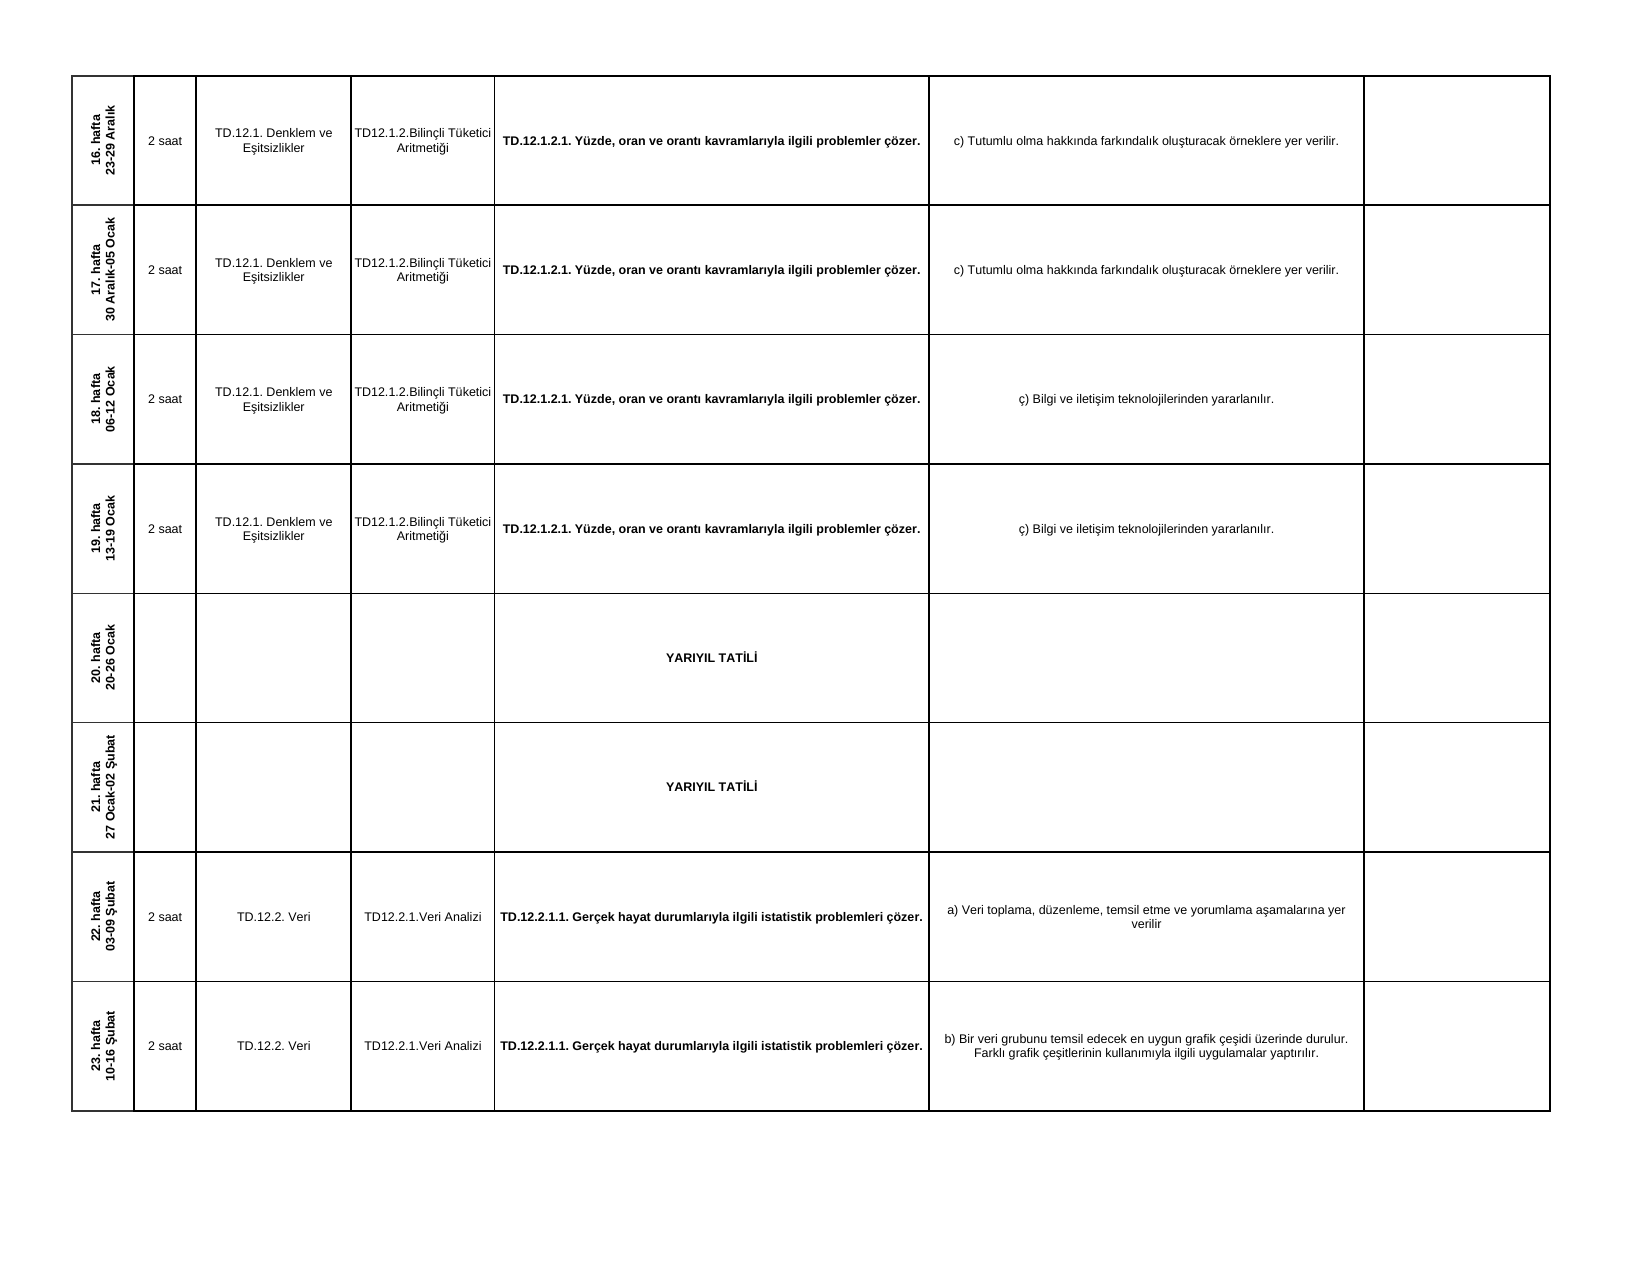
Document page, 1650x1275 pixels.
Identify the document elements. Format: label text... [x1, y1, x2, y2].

table_cell YARIYIL TATİLİ [495, 594, 928, 722]
table_cell [1365, 206, 1549, 334]
table_cell 23. hafta 10-16 Şubat [73, 982, 133, 1110]
table_cell [1365, 594, 1549, 722]
table_cell [197, 594, 350, 722]
table_cell a) Veri toplama, düzenleme, temsil etme ve yorumlama aşamalarına yer verilir [930, 853, 1363, 981]
table_cell [197, 723, 350, 851]
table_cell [352, 77, 494, 204]
table_cell 2 saat [135, 853, 195, 981]
table_cell 2 saat [135, 335, 195, 463]
table_cell [352, 594, 494, 722]
table_cell TD12.2.1.Veri Analizi [352, 853, 494, 981]
table_cell 19. hafta 13-19 Ocak [73, 465, 133, 592]
table_cell TD.12.2.1.1. Gerçek hayat durumlarıyla ilgili istatistik problemleri çözer. [495, 853, 928, 981]
table_cell [135, 723, 195, 851]
table_cell [930, 594, 1363, 722]
table_cell TD.12.2. Veri [197, 853, 350, 981]
table_cell TD.12.2. Veri [197, 982, 350, 1110]
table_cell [495, 982, 928, 1110]
table_cell 2 saat [135, 465, 195, 592]
table_cell 22. hafta 03-09 Şubat [73, 853, 133, 981]
table_cell ç) Bilgi ve iletişim teknolojilerinden yararlanılır. [930, 335, 1363, 463]
table_cell TD12.1.2.Bilinçli Tüketici Aritmetiği [352, 465, 494, 592]
table_cell [1365, 465, 1549, 592]
table_cell TD.12.1. Denklem ve Eşitsizlikler [197, 465, 350, 592]
table_cell b) Bir veri grubunu temsil edecek en uygun grafik çeşidi üzerinde durulur. Farklı grafik çeşitlerinin kullanımıyla ilgili uygulamalar yaptırılır. [930, 982, 1363, 1110]
table_cell YARIYIL TATİLİ [495, 723, 928, 851]
table_cell 2 saat [135, 982, 195, 1110]
table_cell [1365, 723, 1549, 851]
table_cell TD12.1.2.Bilinçli Tüketici Aritmetiği [352, 335, 494, 463]
table_cell c) Tutumlu olma hakkında farkındalık oluşturacak örneklere yer verilir. [930, 206, 1363, 334]
table_cell 17. hafta 30 Aralık-05 Ocak [73, 206, 133, 334]
table_cell TD.12.1.2.1. Yüzde, oran ve orantı kavramlarıyla ilgili problemler çözer. [495, 206, 928, 334]
table_cell c) Tutumlu olma hakkında farkındalık oluşturacak örneklere yer verilir. [930, 77, 1363, 204]
table_cell [1365, 335, 1549, 463]
table_cell [135, 594, 195, 722]
table_cell TD.12.1. Denklem ve Eşitsizlikler [197, 335, 350, 463]
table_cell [352, 982, 494, 1110]
table_cell 18. hafta 06-12 Ocak [73, 335, 133, 463]
table_cell 2 saat [135, 206, 195, 334]
table_cell TD12.1.2.Bilinçli Tüketici Aritmetiği [352, 206, 494, 334]
table_cell [1365, 853, 1549, 981]
table_cell 21. hafta 27 Ocak-02 Şubat [73, 723, 133, 851]
table_cell TD.12.1.2.1. Yüzde, oran ve orantı kavramlarıyla ilgili problemler çözer. [495, 465, 928, 592]
table_cell [1365, 982, 1549, 1110]
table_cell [197, 77, 350, 204]
table_cell TD.12.1. Denklem ve Eşitsizlikler [197, 206, 350, 334]
table_cell 20. hafta 20-26 Ocak [73, 594, 133, 722]
table_cell [352, 723, 494, 851]
table_cell [1365, 77, 1549, 204]
table_cell ç) Bilgi ve iletişim teknolojilerinden yararlanılır. [930, 465, 1363, 592]
table_cell [930, 723, 1363, 851]
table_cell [495, 77, 928, 204]
table_cell TD.12.1.2.1. Yüzde, oran ve orantı kavramlarıyla ilgili problemler çözer. [495, 335, 928, 463]
table_cell 16. hafta 23-29 Aralık [73, 77, 133, 204]
table_cell 2 saat [135, 77, 195, 204]
